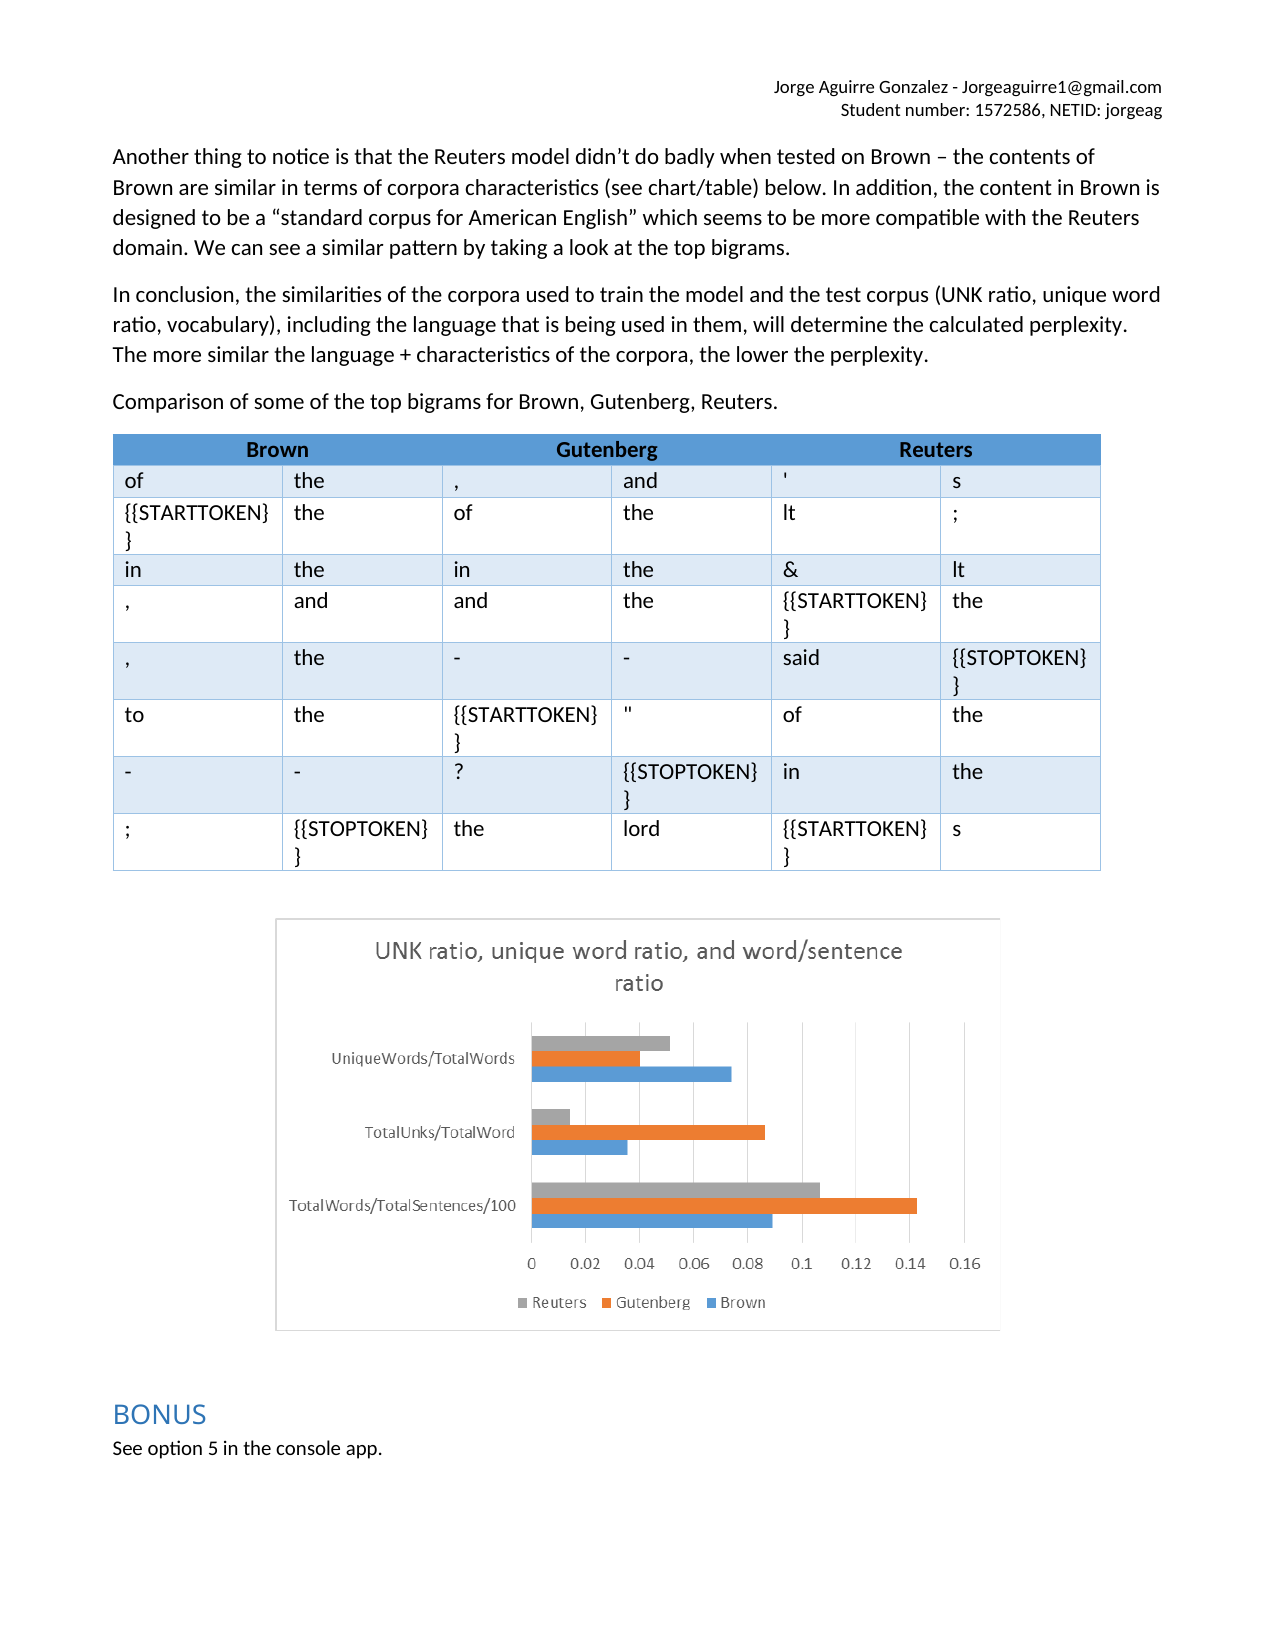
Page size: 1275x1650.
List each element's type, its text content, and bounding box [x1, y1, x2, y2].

text Comparison of some of the top bigrams for Brown, Gutenberg, Reuters. [112, 387, 1162, 415]
table_cell the [283, 700, 442, 756]
table_cell {{STOPTOKEN}} [283, 814, 442, 870]
table_cell and [612, 466, 771, 497]
table_cell the [283, 466, 442, 497]
table_cell the [612, 498, 771, 554]
table_header Gutenberg [443, 435, 771, 465]
table_cell the [941, 700, 1100, 756]
table_cell the [283, 555, 442, 585]
table_cell of [443, 498, 611, 554]
table_cell and [283, 586, 442, 642]
table_cell {{STARTTOKEN}} [772, 814, 940, 870]
table_cell the [443, 814, 611, 870]
table_cell ? [443, 757, 611, 813]
table_cell s [941, 814, 1100, 870]
table_cell said [772, 643, 940, 699]
table_cell and [443, 586, 611, 642]
table_cell {{STARTTOKEN}} [114, 498, 282, 554]
table_cell ; [114, 814, 282, 870]
table_cell the [941, 586, 1100, 642]
table_cell ' [772, 466, 940, 497]
table_cell {{STOPTOKEN}} [612, 757, 771, 813]
table_cell the [283, 498, 442, 554]
table_cell {{STOPTOKEN}} [941, 643, 1100, 699]
table_cell of [114, 466, 282, 497]
table_cell {{STARTTOKEN}} [772, 586, 940, 642]
table_cell & [772, 555, 940, 585]
table_cell in [772, 757, 940, 813]
table_cell the [612, 586, 771, 642]
table_cell - [443, 643, 611, 699]
table_cell lt [941, 555, 1100, 585]
picture [275, 918, 1001, 1331]
table_cell - [283, 757, 442, 813]
table_cell the [283, 643, 442, 699]
table_cell s [941, 466, 1100, 497]
table_cell ; [941, 498, 1100, 554]
table_cell {{STARTTOKEN}} [443, 700, 611, 756]
table_cell " [612, 700, 771, 756]
text Another thing to notice is that the Reuters model didn’t do badly when tested on Brown – the contents of Brown are similar in terms of corpora characteristics (see chart/table) below. In addition, the content in Brown is designed to be a “standard corpus for American English” which seems to be more compatible with the Reuters domain. We can see a similar pattern by taking a look at the top bigrams. [112, 142, 1162, 261]
table_header Reuters [772, 435, 1100, 465]
table_cell - [114, 757, 282, 813]
subtitle BONUS [112, 1396, 1162, 1433]
table_cell in [114, 555, 282, 585]
table_cell , [443, 466, 611, 497]
text See option 5 in the console app. [112, 1436, 1162, 1461]
table_cell the [941, 757, 1100, 813]
table_cell , [114, 643, 282, 699]
table_cell of [772, 700, 940, 756]
table_header Brown [114, 435, 442, 465]
table_cell - [612, 643, 771, 699]
table_cell to [114, 700, 282, 756]
table_cell lord [612, 814, 771, 870]
table_cell , [114, 586, 282, 642]
table_cell in [443, 555, 611, 585]
table_cell the [612, 555, 771, 585]
text In conclusion, the similarities of the corpora used to train the model and the test corpus (UNK ratio, unique word ratio, vocabulary), including the language that is being used in them, will determine the calculated perplexity. The more similar the language + characteristics of the corpora, the lower the perplexity. [112, 280, 1162, 368]
table_cell lt [772, 498, 940, 554]
